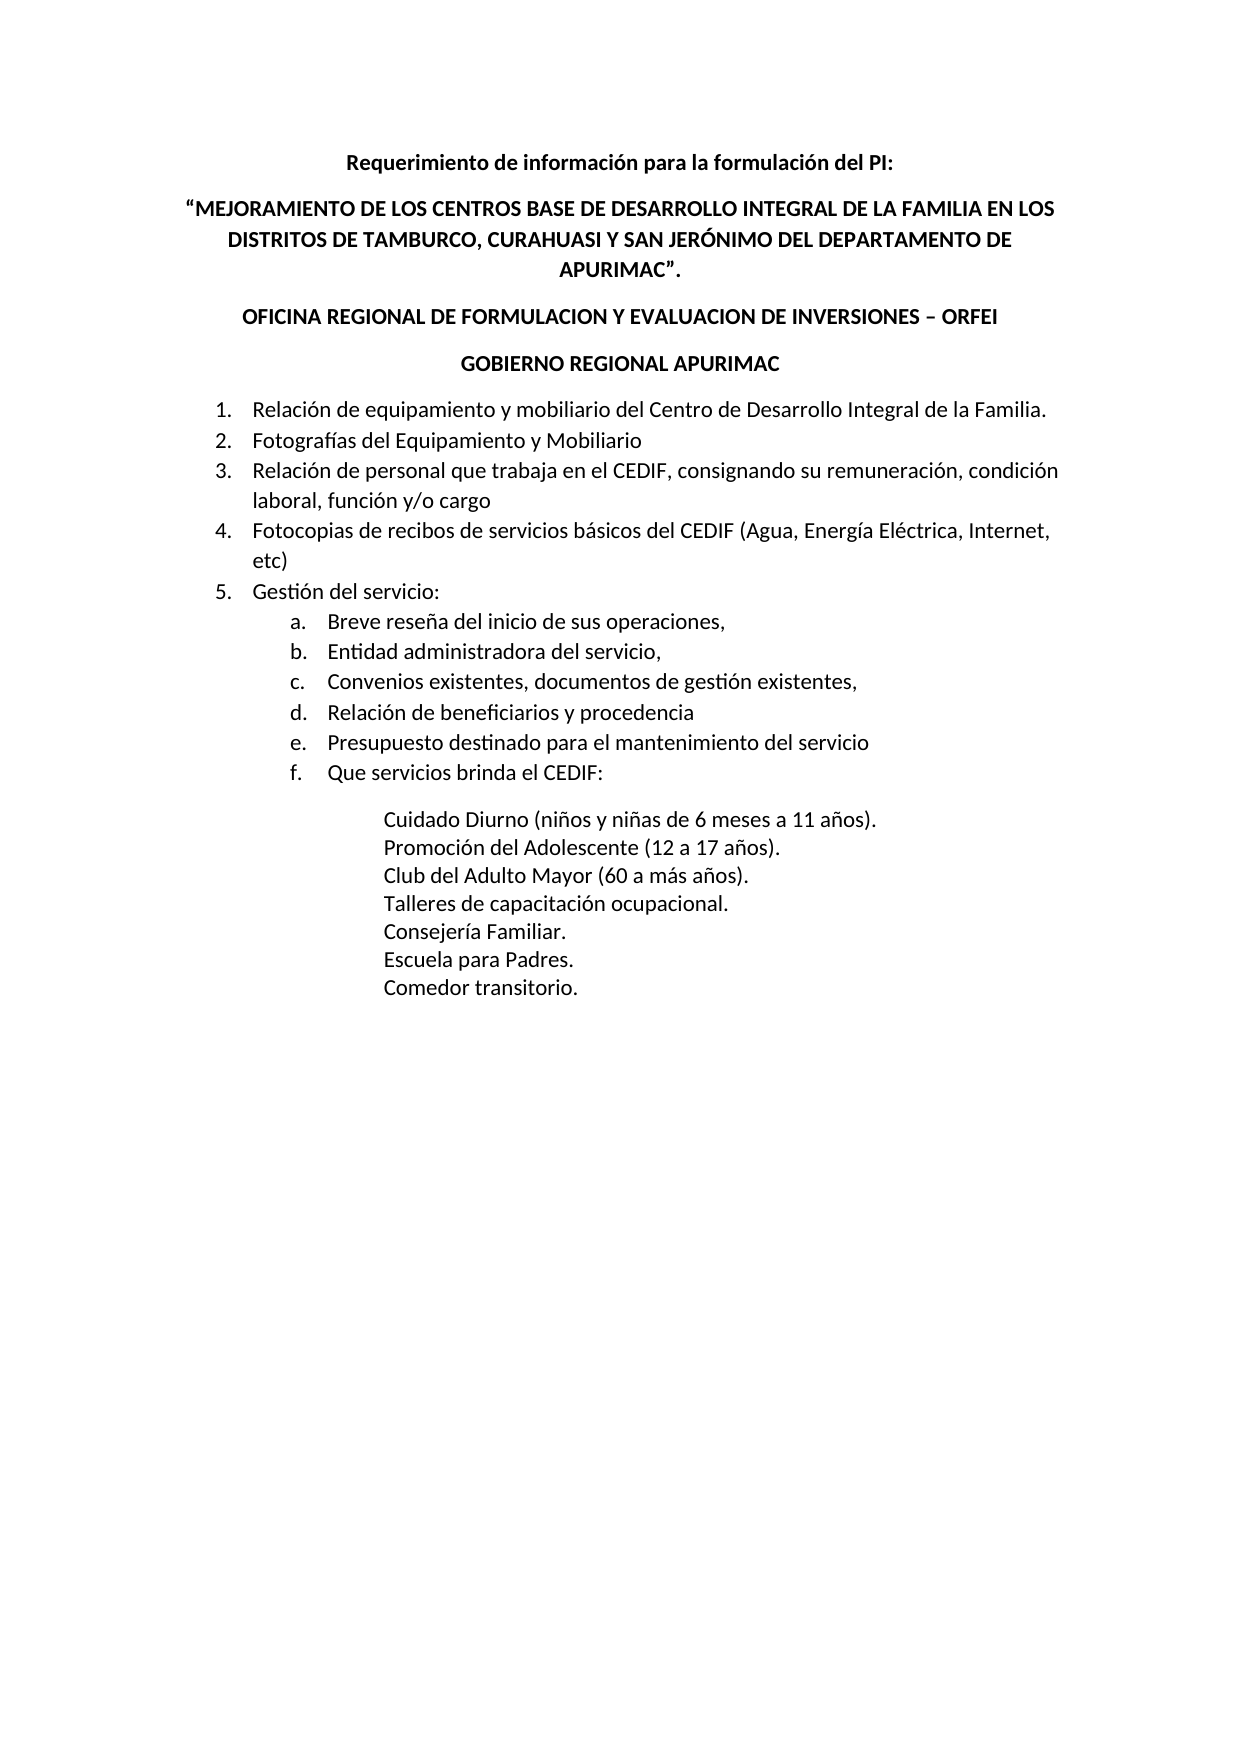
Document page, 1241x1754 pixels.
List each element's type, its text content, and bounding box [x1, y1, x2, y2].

text Club del Adulto Mayor (60 a más años). [383, 861, 1063, 889]
list Gestión del servicio: [215, 577, 1063, 605]
list Fotocopias de recibos de servicios básicos del CEDIF (Agua, Energía Eléctrica, Internet, etc) [215, 516, 1063, 574]
text Consejería Familiar. [383, 917, 1063, 945]
list Convenios existentes, documentos de gestión existentes, [290, 667, 1063, 695]
text OFICINA REGIONAL DE FORMULACION Y EVALUACION DE INVERSIONES – ORFEI [177, 302, 1063, 330]
list Presupuesto destinado para el mantenimiento del servicio [290, 728, 1063, 756]
text Comedor transitorio. [383, 973, 1063, 1001]
list Fotografías del Equipamiento y Mobiliario [215, 426, 1063, 454]
text Promoción del Adolescente (12 a 17 años). [383, 833, 1063, 861]
text Escuela para Padres. [383, 945, 1063, 973]
list Entidad administradora del servicio, [290, 637, 1063, 665]
text Talleres de capacitación ocupacional. [383, 889, 1063, 917]
text Requerimiento de información para la formulación del PI: [177, 148, 1063, 176]
list Relación de personal que trabaja en el CEDIF, consignando su remuneración, condición laboral, función y/o cargo [215, 456, 1063, 514]
list Que servicios brinda el CEDIF: [290, 758, 1063, 786]
list Relación de beneficiarios y procedencia [290, 698, 1063, 726]
text “MEJORAMIENTO DE LOS CENTROS BASE DE DESARROLLO INTEGRAL DE LA FAMILIA EN LOS DISTRITOS DE TAMBURCO, CURAHUASI Y SAN JERÓNIMO DEL DEPARTAMENTO DE APURIMAC”. [177, 194, 1063, 283]
list Relación de equipamiento y mobiliario del Centro de Desarrollo Integral de la Familia. [215, 396, 1063, 423]
text Cuidado Diurno (niños y niñas de 6 meses a 11 años). [383, 805, 1063, 833]
list Breve reseña del inicio de sus operaciones, [290, 607, 1063, 635]
text GOBIERNO REGIONAL APURIMAC [177, 349, 1063, 377]
